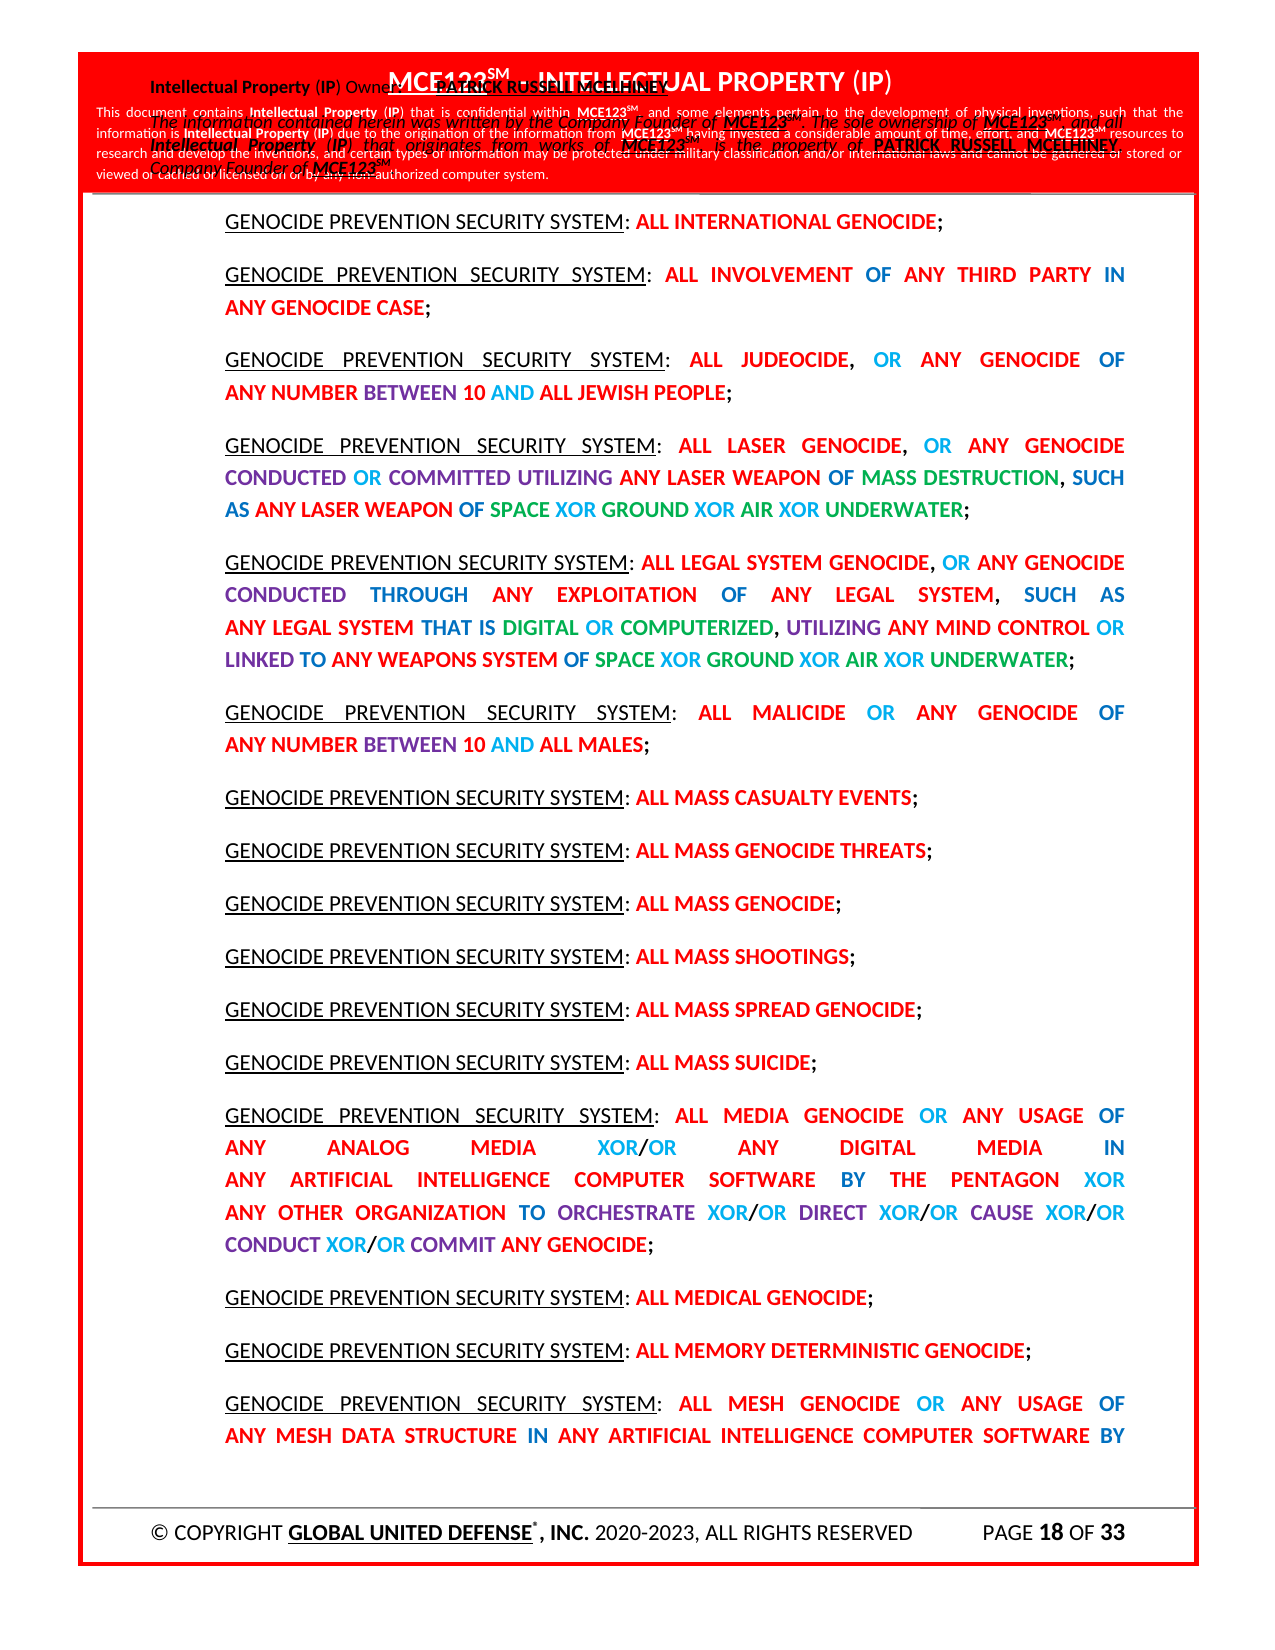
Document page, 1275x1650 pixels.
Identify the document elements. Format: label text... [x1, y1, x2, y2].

text GENOCIDE PREVENTION SECURITY SYSTEM: ALL MASS CASUALTY EVENTS; [225, 783, 1125, 811]
text GENOCIDE PREVENTION SECURITY SYSTEM: ALL MASS GENOCIDE THREATS; [225, 836, 1125, 864]
text GENOCIDE PREVENTION SECURITY SYSTEM: ALL INVOLVEMENT OF ANY THIRD PARTY IN ANY GENOCIDE CASE; [225, 260, 1125, 321]
text GENOCIDE PREVENTION SECURITY SYSTEM: ALL MALICIDE OR ANY GENOCIDE OF ANY NUMBER BETWEEN 10 AND ALL MALES; [225, 698, 1125, 758]
text GENOCIDE PREVENTION SECURITY SYSTEM: ALL MEDICAL GENOCIDE; [225, 1283, 1125, 1311]
text GENOCIDE PREVENTION SECURITY SYSTEM: ALL MEMORY DETERMINISTIC GENOCIDE; [225, 1336, 1125, 1364]
text GENOCIDE PREVENTION SECURITY SYSTEM: ALL INTERNATIONAL GENOCIDE; [225, 207, 1125, 235]
text GENOCIDE PREVENTION SECURITY SYSTEM: ALL MASS SHOOTINGS; [225, 942, 1125, 970]
text GENOCIDE PREVENTION SECURITY SYSTEM: ALL MASS SPREAD GENOCIDE; [225, 995, 1125, 1023]
text GENOCIDE PREVENTION SECURITY SYSTEM: ALL LASER GENOCIDE, OR ANY GENOCIDE CONDUCTED OR COMMITTED UTILIZING ANY LASER WEAPON OF MASS DESTRUCTION, SUCH AS ANY LASER WEAPON OF SPACE XOR GROUND XOR AIR XOR UNDERWATER; [225, 431, 1125, 523]
text GENOCIDE PREVENTION SECURITY SYSTEM: ALL MASS GENOCIDE; [225, 889, 1125, 917]
text GENOCIDE PREVENTION SECURITY SYSTEM: ALL JUDEOCIDE, OR ANY GENOCIDE OF ANY NUMBER BETWEEN 10 AND ALL JEWISH PEOPLE; [225, 346, 1125, 406]
text GENOCIDE PREVENTION SECURITY SYSTEM: ALL MEDIA GENOCIDE OR ANY USAGE OF ANY ANALOG MEDIA XOR/OR ANY DIGITAL MEDIA IN ANY ARTIFICIAL INTELLIGENCE COMPUTER SOFTWARE BY THE PENTAGON XOR ANY OTHER ORGANIZATION TO ORCHESTRATE XOR/OR DIRECT XOR/OR CAUSE XOR/OR CONDUCT XOR/OR COMMIT ANY GENOCIDE; [225, 1101, 1125, 1258]
text GENOCIDE PREVENTION SECURITY SYSTEM: ALL LEGAL SYSTEM GENOCIDE, OR ANY GENOCIDE CONDUCTED THROUGH ANY EXPLOITATION OF ANY LEGAL SYSTEM, SUCH AS ANY LEGAL SYSTEM THAT IS DIGITAL OR COMPUTERIZED, UTILIZING ANY MIND CONTROL OR LINKED TO ANY WEAPONS SYSTEM OF SPACE XOR GROUND XOR AIR XOR UNDERWATER; [225, 548, 1125, 673]
text GENOCIDE PREVENTION SECURITY SYSTEM: ALL MASS SUICIDE; [225, 1048, 1125, 1076]
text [225, 1389, 1125, 1449]
